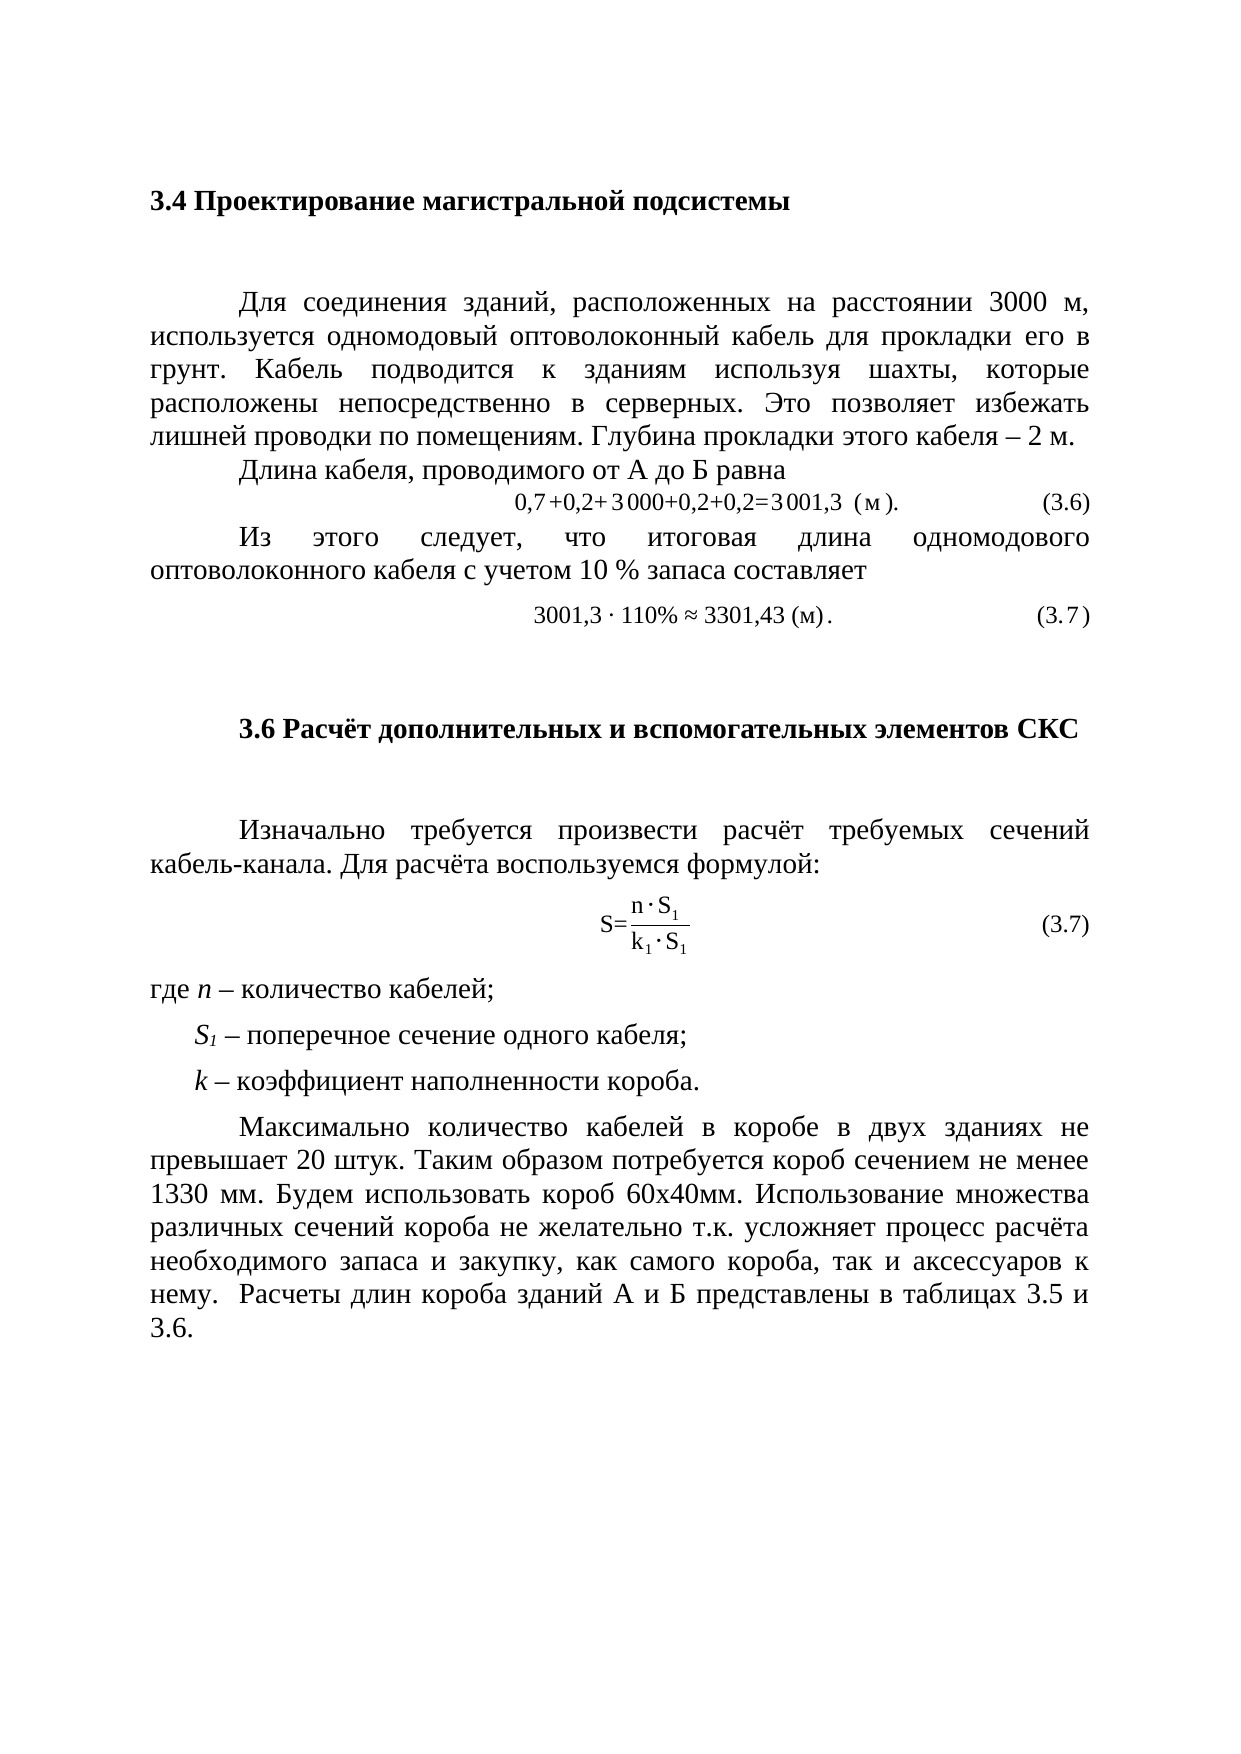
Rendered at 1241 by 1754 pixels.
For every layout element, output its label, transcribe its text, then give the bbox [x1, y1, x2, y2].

subtitle 3.6 Расчёт дополнительных и вспомогательных элементов СКС [150, 712, 1090, 745]
text где n – количество кабелей; [150, 971, 1090, 1004]
subtitle 3.4 Проектирование магистральной подсистемы [150, 183, 1090, 217]
text S1 – поперечное сечение одного кабеля; [150, 1017, 1090, 1050]
text k – коэффициент наполненности короба. [150, 1063, 1090, 1096]
text Для соединения зданий, расположенных на расстоянии 3000 м, используется одномодовый оптоволоконный кабель для прокладки его в грунт. Кабель подводится к зданиям используя шахты, которые расположены непосредственно в серверных. Это позволяет избежать лишней проводки по помещениям. Глубина прокладки этого кабеля – 2 м. [150, 284, 1090, 452]
text Из этого следует, что итоговая длина одномодового оптоволоконного кабеля с учетом 10 % запаса составляет [150, 519, 1090, 586]
text Длина кабеля, проводимого от А до Б равна [150, 452, 1090, 485]
text Максимально количество кабелей в коробе в двух зданиях не превышает 20 штук. Таким образом потребуется короб сечением не менее 1330 мм. Будем использовать короб 60x40мм. Использование множества различных сечений короба не желательно т.к. усложняет процесс расчёта необходимого запаса и закупку, как самого короба, так и аксессуаров к нему. Расчеты длин короба зданий А и Б представлены в таблицах 3.5 и 3.6. [150, 1109, 1090, 1344]
text Изначально требуется произвести расчёт требуемых сечений кабель-канала. Для расчёта воспользуемся формулой: [150, 812, 1090, 879]
